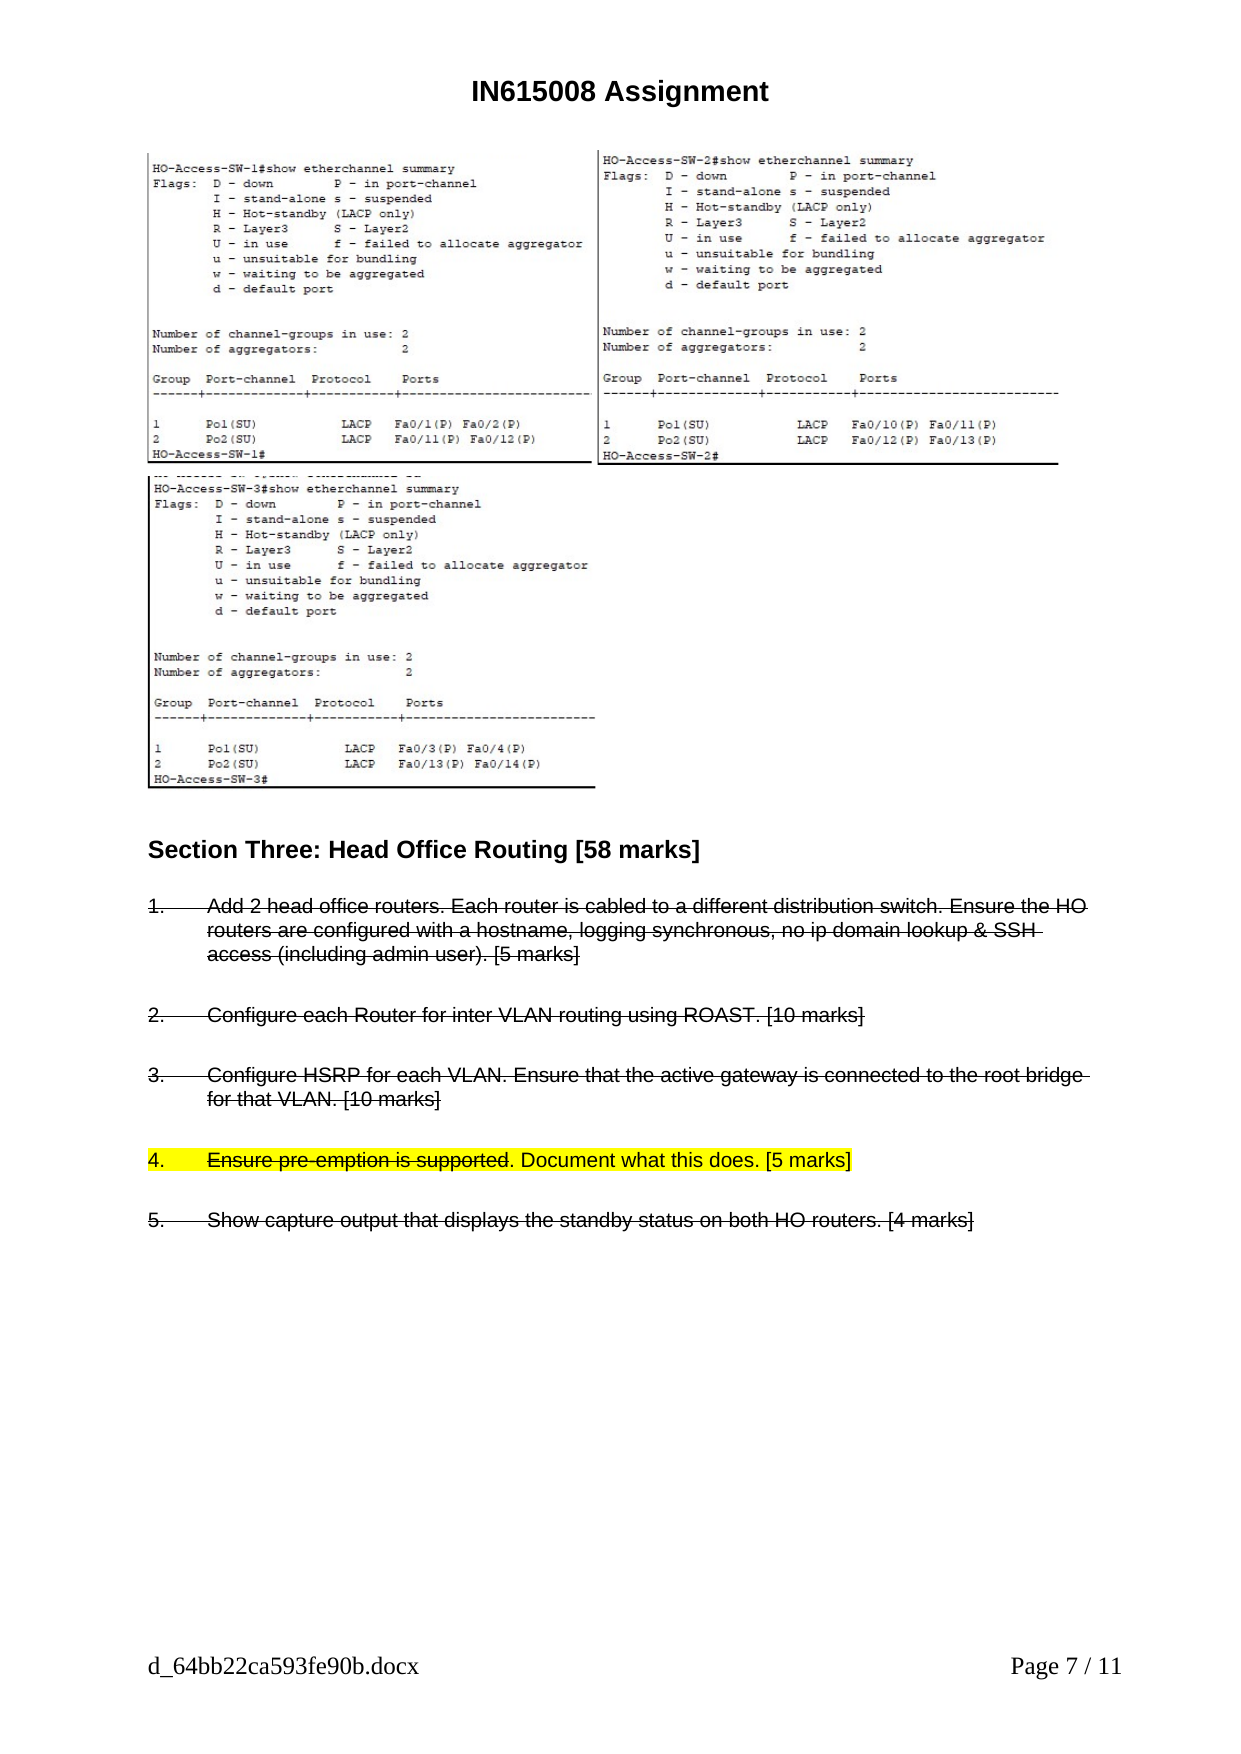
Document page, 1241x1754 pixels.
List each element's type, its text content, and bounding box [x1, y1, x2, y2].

picture [597, 150, 1059, 465]
list Configure each Router for inter VLAN routing using ROAST. [10 marks] [148, 1003, 1092, 1027]
list Show capture output that displays the standby status on both HO routers. [4 marks] [148, 1208, 1092, 1232]
picture [147, 476, 596, 793]
list Add 2 head office routers. Each router is cabled to a different distribution switch. Ensure the HO routers are configured with a hostname, logging synchronous, no ip domain lookup & SSH access (including admin user). [5 marks] [148, 894, 1092, 966]
list Ensure pre-emption is supported. Document what this does. [5 marks] [148, 1147, 1092, 1171]
picture [147, 153, 592, 465]
text Section Three: Head Office Routing [58 marks] [148, 835, 1092, 864]
list Configure HSRP for each VLAN. Ensure that the active gateway is connected to the root bridge for that VLAN. [10 marks] [148, 1063, 1092, 1111]
